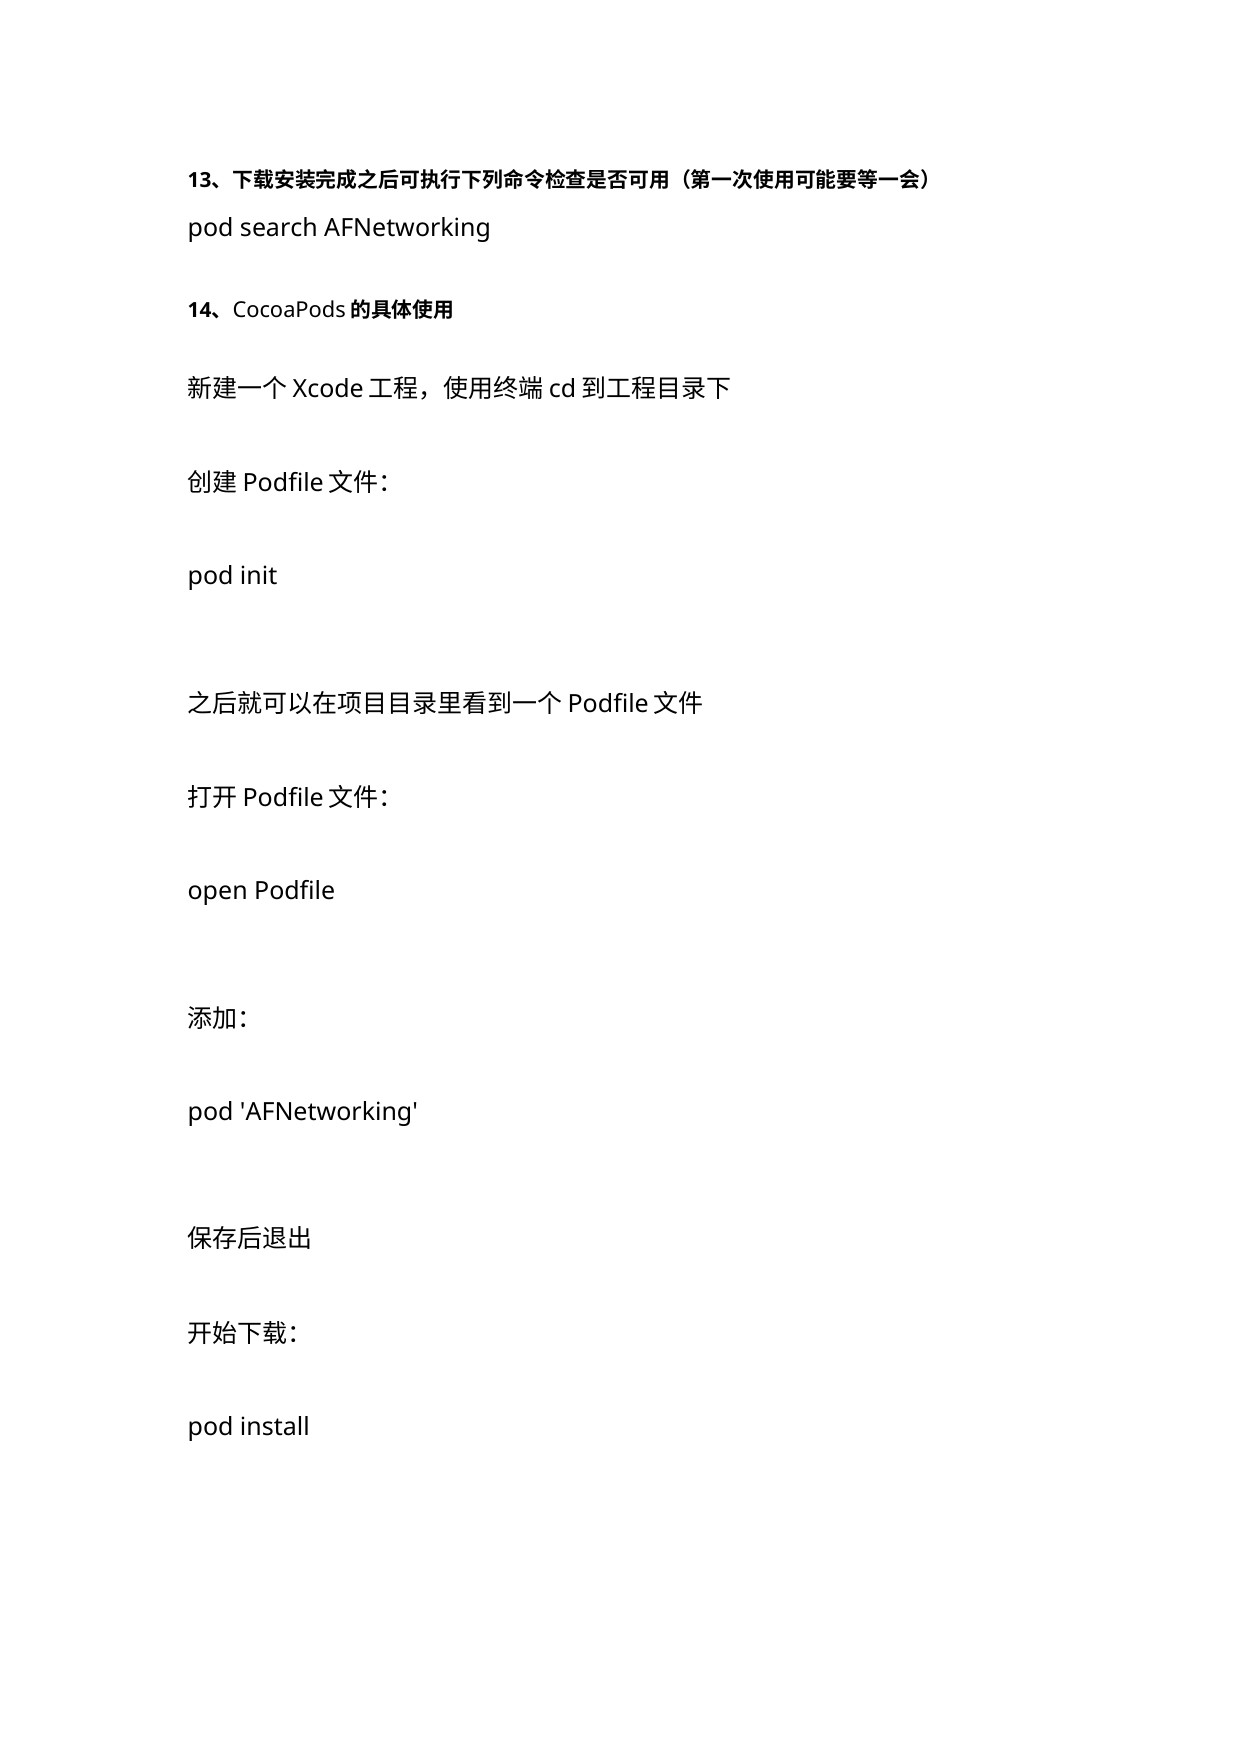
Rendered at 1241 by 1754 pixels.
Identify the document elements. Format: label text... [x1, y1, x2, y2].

text pod install [187, 1393, 1053, 1458]
text 13、下载安装完成之后可执行下列命令检查是否可用（第一次使用可能要等一会） [187, 162, 1053, 194]
text pod search AFNetworking [187, 194, 1053, 259]
text 开始下载： [187, 1299, 1053, 1364]
text 14、CocoaPods的具体使用 [187, 292, 1053, 324]
text open Podfile [187, 857, 1053, 922]
text pod 'AFNetworking' [187, 1078, 1053, 1143]
text 添加： [187, 984, 1053, 1049]
text pod init [187, 542, 1053, 607]
text 保存后退出 [187, 1204, 1053, 1269]
text 打开Podfile文件： [187, 763, 1053, 828]
text 新建一个Xcode工程，使用终端cd到工程目录下 [187, 354, 1053, 419]
text 创建Podfile文件： [187, 448, 1053, 513]
text 之后就可以在项目目录里看到一个Podfile文件 [187, 669, 1053, 734]
